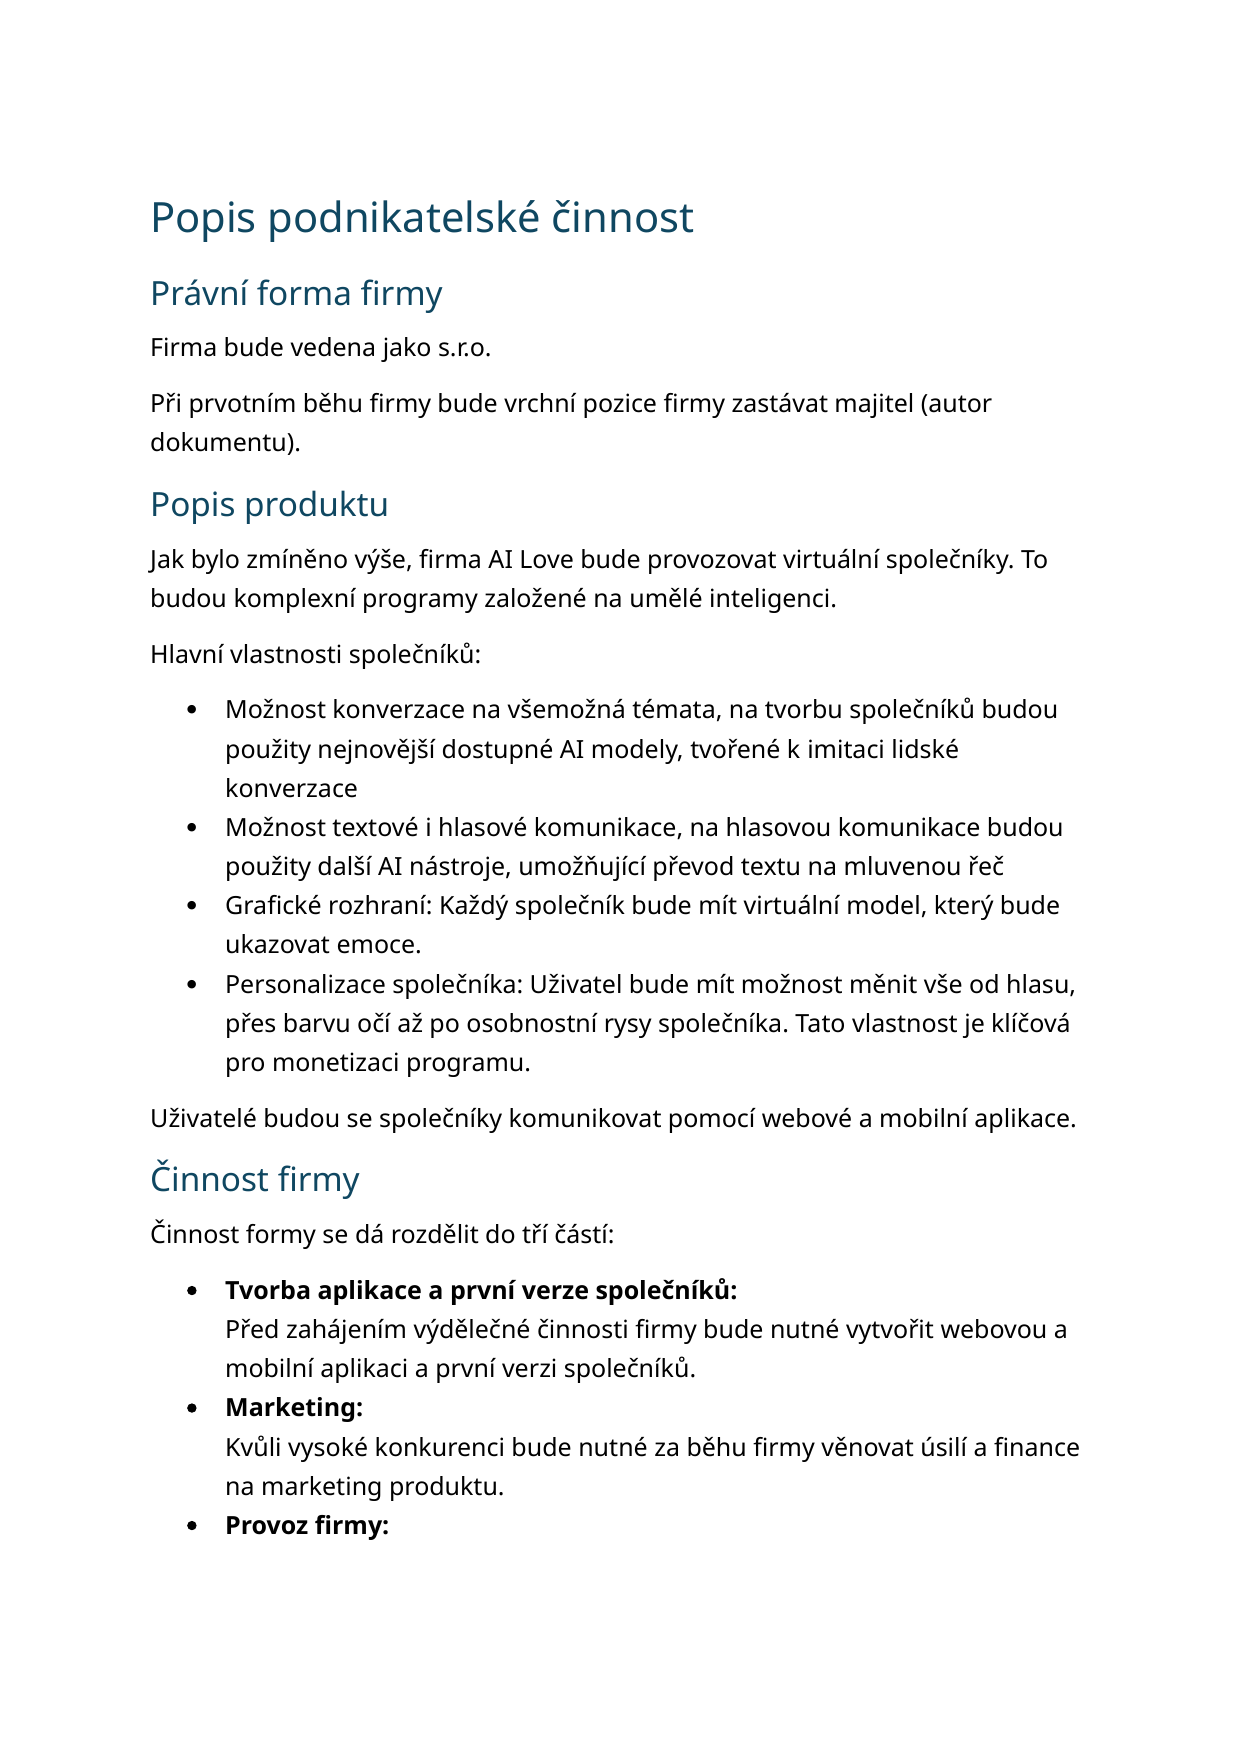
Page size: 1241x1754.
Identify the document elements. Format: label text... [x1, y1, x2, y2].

list Provoz firmy: [187, 1508, 1090, 1542]
text Činnost formy se dá rozdělit do tří částí: [150, 1217, 1090, 1251]
list Personalizace společníka: Uživatel bude mít možnost měnit vše od hlasu, přes barvu očí až po osobnostní rysy společníka. Tato vlastnost je klíčová pro monetizaci programu. [187, 966, 1090, 1079]
list Kvůli vysoké konkurenci bude nutné za běhu firmy věnovat úsilí a finance na marketing produktu. [225, 1429, 1090, 1502]
list Marketing: [187, 1390, 1090, 1424]
list Možnost textové i hlasové komunikace, na hlasovou komunikace budou použity další AI nástroje, umožňující převod textu na mluvenou řeč [187, 809, 1090, 883]
subtitle Činnost firmy [150, 1156, 1090, 1202]
list Možnost konverzace na všemožná témata, na tvorbu společníků budou použity nejnovější dostupné AI modely, tvořené k imitaci lidské konverzace [187, 692, 1090, 804]
subtitle Popis podnikatelské činnost [150, 187, 1090, 244]
text Hlavní vlastnosti společníků: [150, 636, 1090, 670]
list Tvorba aplikace a první verze společníků: [187, 1273, 1090, 1307]
text Při prvotním běhu firmy bude vrchní pozice firmy zastávat majitel (autor dokumentu). [150, 386, 1090, 459]
subtitle Právní forma firmy [150, 269, 1090, 315]
subtitle Popis produktu [150, 481, 1090, 526]
text Firma bude vedena jako s.r.o. [150, 330, 1090, 364]
text Uživatelé budou se společníky komunikovat pomocí webové a mobilní aplikace. [150, 1100, 1090, 1134]
list Grafické rozhraní: Každý společník bude mít virtuální model, který bude ukazovat emoce. [187, 888, 1090, 961]
text Jak bylo zmíněno výše, firma AI Love bude provozovat virtuální společníky. To budou komplexní programy založené na umělé inteligenci. [150, 541, 1090, 614]
list Před zahájením výdělečné činnosti firmy bude nutné vytvořit webovou a mobilní aplikaci a první verzi společníků. [225, 1312, 1090, 1385]
